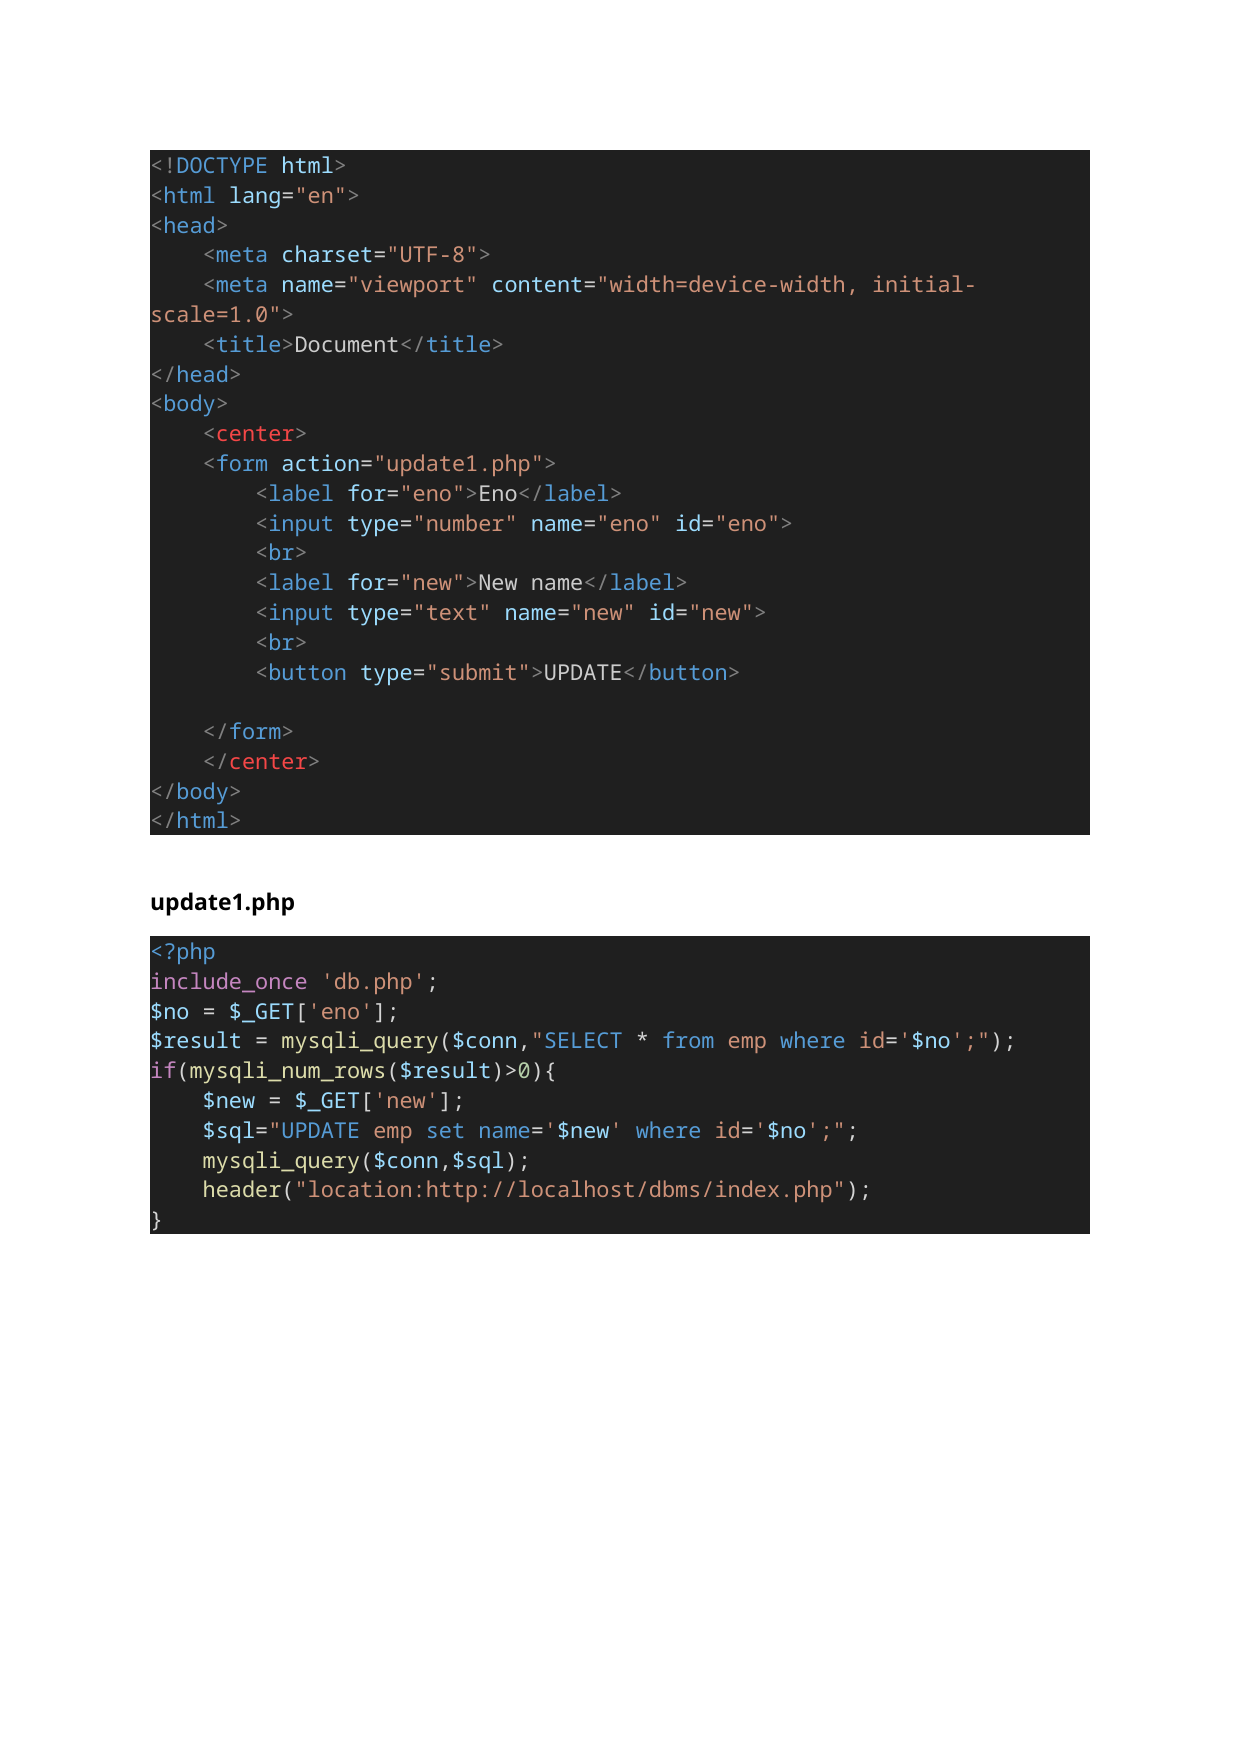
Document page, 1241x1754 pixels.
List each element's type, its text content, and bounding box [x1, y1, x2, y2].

text </body> [150, 776, 1090, 805]
text $sql="UPDATE emp set name='$new' where id='$no';"; [150, 1115, 1090, 1144]
text $result = mysqli_query($conn,"SELECT * from emp where id='$no';"); [150, 1025, 1090, 1055]
text } [150, 1204, 1090, 1234]
text <html lang="en"> [150, 180, 1090, 209]
text <body> [150, 388, 1090, 418]
text header("location:http://localhost/dbms/index.php"); [150, 1174, 1090, 1204]
text $new = $_GET['new']; [150, 1085, 1090, 1115]
text mysqli_query($conn,$sql); [150, 1144, 1090, 1174]
text </html> [150, 805, 1090, 835]
text <input type="text" name="new" id="new"> [150, 597, 1090, 627]
text <?php [150, 936, 1090, 966]
text </center> [150, 746, 1090, 776]
text <br> [150, 627, 1090, 656]
text </form> [150, 716, 1090, 746]
text <title>Document</title> [150, 329, 1090, 358]
text <button type="submit">UPDATE</button> [150, 656, 1090, 686]
text <input type="number" name="eno" id="eno"> [150, 507, 1090, 537]
text <center> [150, 418, 1090, 448]
text </head> [150, 358, 1090, 388]
text <head> [150, 209, 1090, 239]
text <meta charset="UTF-8"> [150, 239, 1090, 269]
text update1.php [150, 886, 1090, 917]
text <!DOCTYPE html> [150, 150, 1090, 180]
text <label for="new">New name</label> [150, 567, 1090, 597]
text <meta name="viewport" content="width=device-width, initial-scale=1.0"> [150, 269, 1090, 329]
text if(mysqli_num_rows($result)>0){ [150, 1055, 1090, 1085]
text <label for="eno">Eno</label> [150, 478, 1090, 507]
text <form action="update1.php"> [150, 448, 1090, 478]
text $no = $_GET['eno']; [150, 996, 1090, 1025]
text <br> [150, 537, 1090, 567]
text include_once 'db.php'; [150, 966, 1090, 996]
